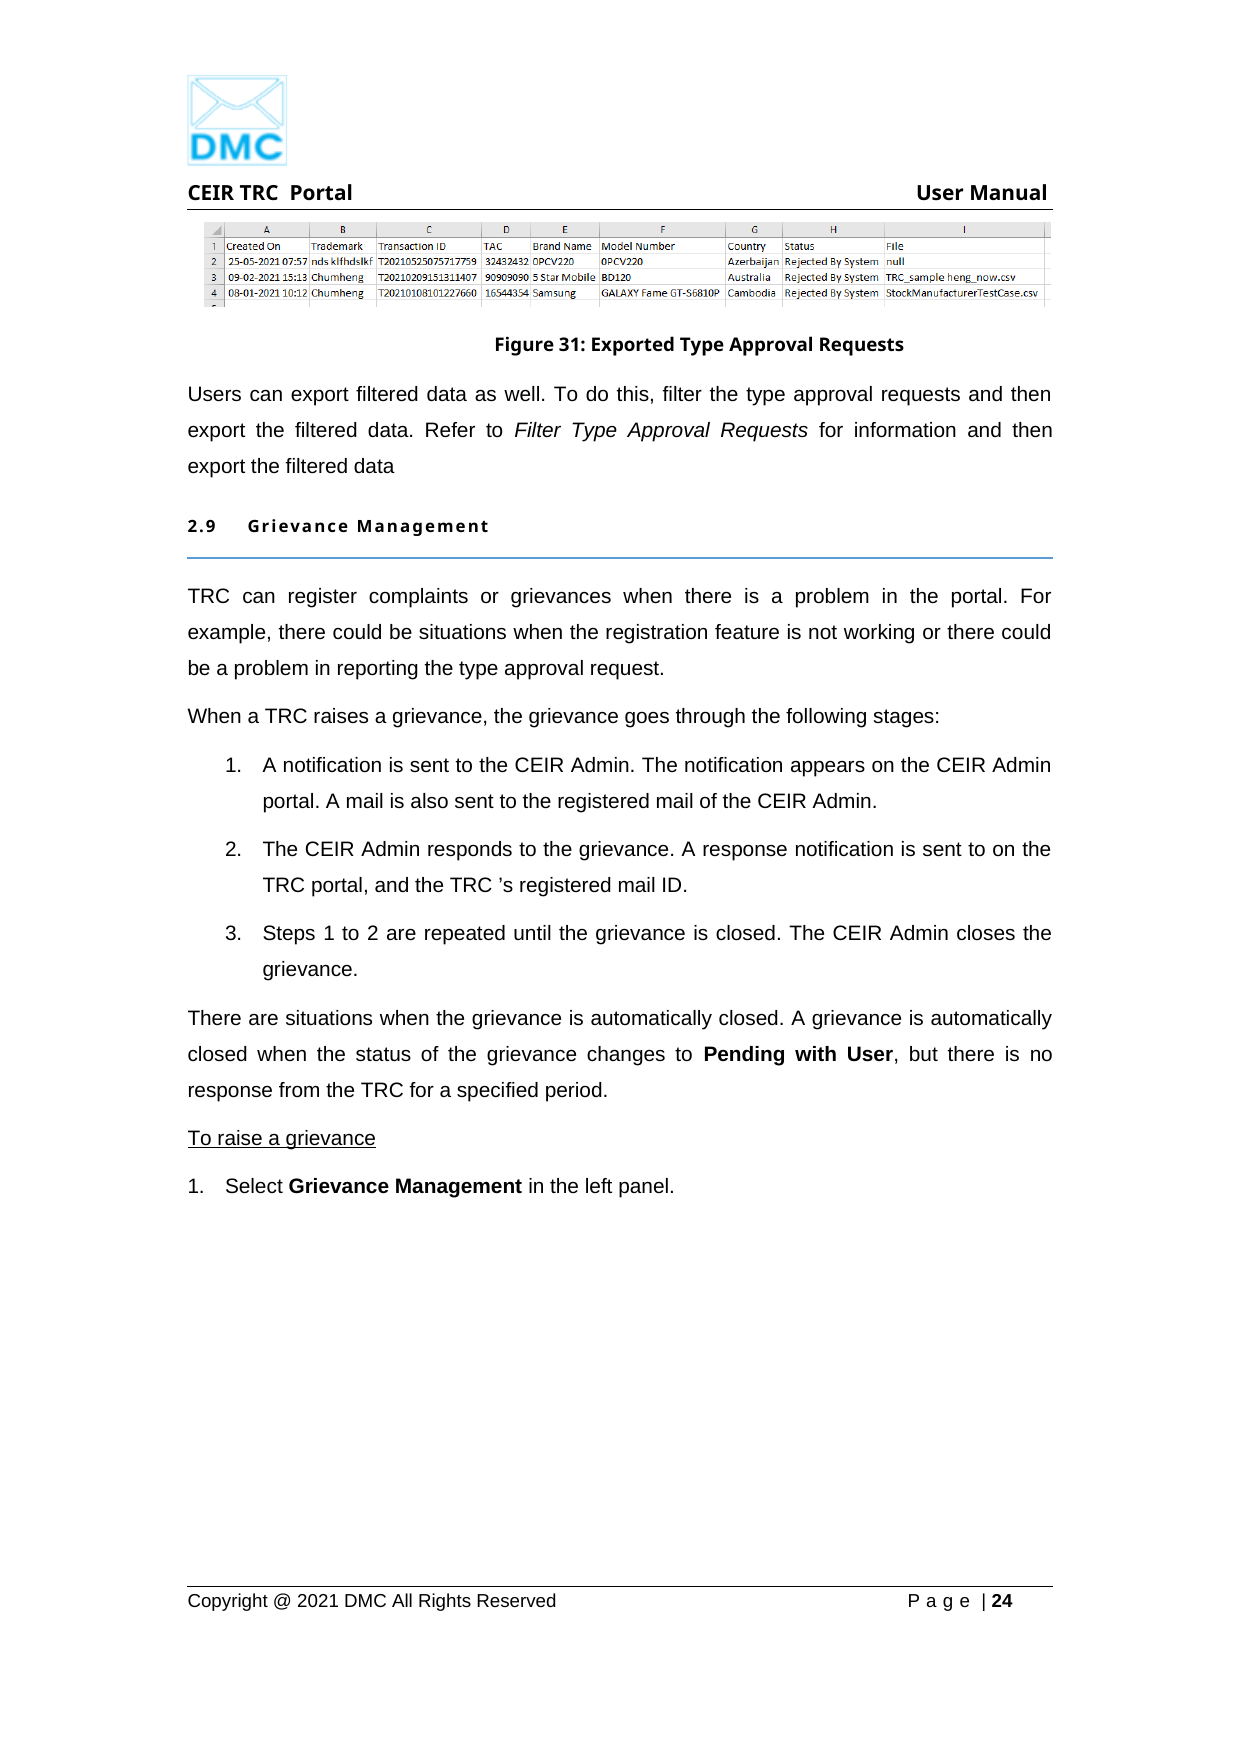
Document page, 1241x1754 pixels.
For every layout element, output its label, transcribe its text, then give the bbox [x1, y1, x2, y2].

subtitle Grievance Management [187, 515, 1053, 557]
text When a TRC raises a grievance, the grievance goes through the following stages: [187, 704, 1053, 728]
list Steps 1 to 2 are repeated until the grievance is closed. The CEIR Admin closes the grievance. [225, 921, 1053, 981]
text There are situations when the grievance is automatically closed. A grievance is automatically closed when the status of the grievance changes to Pending with User, but there is no response from the TRC for a specified period. [187, 1006, 1053, 1101]
picture [187, 75, 288, 166]
text Users can export filtered data as well. To do this, filter the type approval requests and then export the filtered data. Refer to Filter Type Approval Requests for information and then export the filtered data [187, 382, 1053, 478]
text To raise a grievance [187, 1126, 1053, 1150]
picture [204, 222, 1051, 307]
list A notification is sent to the CEIR Admin. The notification appears on the CEIR Admin portal. A mail is also sent to the registered mail of the CEIR Admin. [225, 752, 1053, 812]
list The CEIR Admin responds to the grievance. A response notification is sent to on the TRC portal, and the TRC ’s registered mail ID. [225, 837, 1053, 897]
text Figure 31: Exported Type Approval Requests [262, 332, 1053, 357]
text TRC can register complaints or grievances when there is a problem in the portal. For example, there could be situations when the registration feature is not working or there could be a problem in reporting the type approval request. [187, 584, 1053, 679]
list Select Grievance Management in the left panel. [187, 1174, 1053, 1198]
